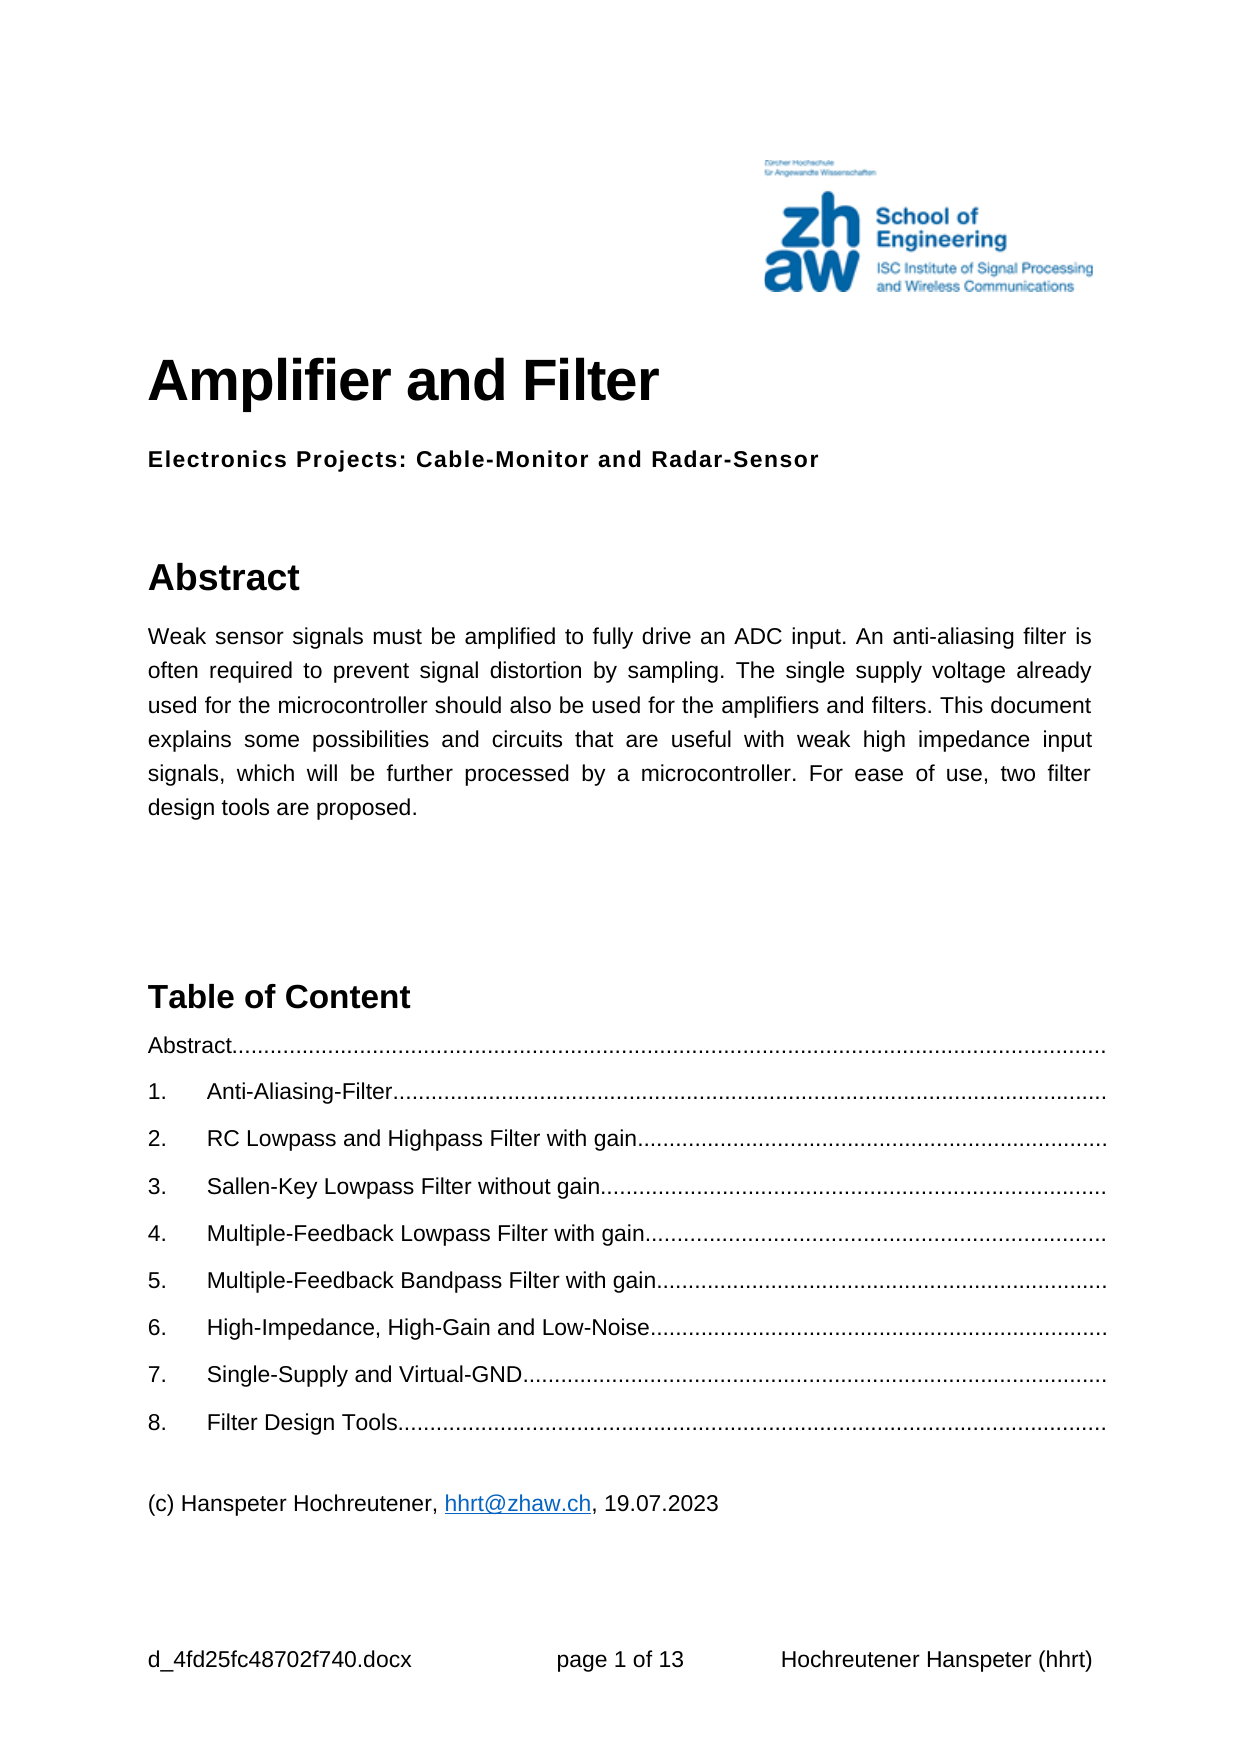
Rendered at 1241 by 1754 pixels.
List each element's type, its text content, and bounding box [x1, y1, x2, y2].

subtitle Abstract [148, 555, 1093, 598]
text (c) Hanspeter Hochreutener, hhrt@zhaw.ch, 19.07.2023 [148, 1490, 1093, 1516]
text Weak sensor signals must be amplified to fully drive an ADC input. An anti-aliasing filter is often required to prevent signal distortion by sampling. The single supply voltage already used for the microcontroller should also be used for the amplifiers and filters. This document explains some possibilities and circuits that are useful with weak high impedance input signals, which will be further processed by a microcontroller. For ease of use, two filter design tools are proposed. [148, 623, 1093, 820]
subtitle Electronics Projects: Cable-Monitor and Radar-Sensor [148, 446, 1093, 472]
title Amplifier and Filter [148, 346, 1093, 413]
picture [764, 160, 1093, 292]
